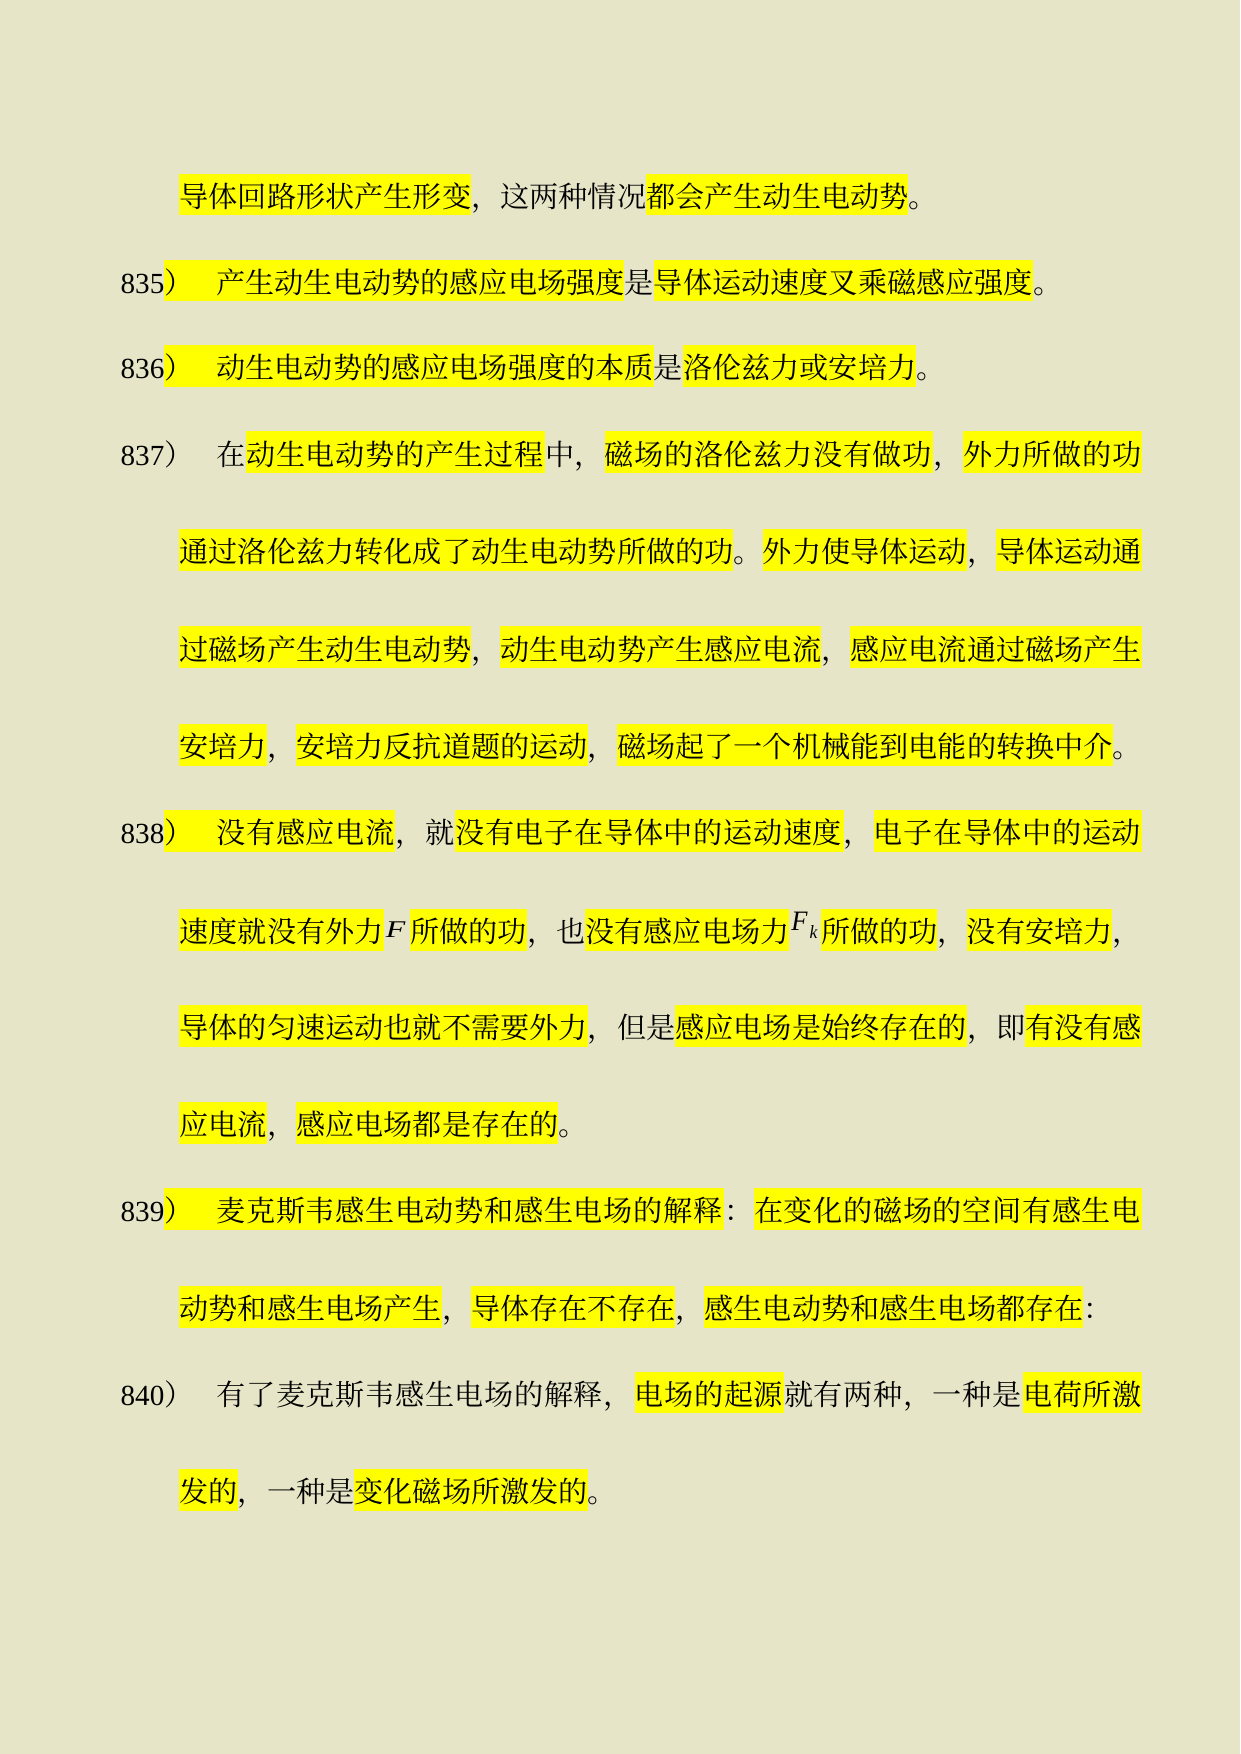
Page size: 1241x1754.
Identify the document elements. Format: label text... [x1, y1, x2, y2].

list 在动生电动势的产生过程中，磁场的洛伦兹力没有做功，外力所做的功通过洛伦兹力转化成了动生电动势所做的功。外力使导体运动，导体运动通过磁场产生动生电动势，动生电动势产生感应电流，感应电流通过磁场产生安培力，安培力反抗道题的运动，磁场起了一个机械能到电能的转换中介。 [120, 420, 1142, 777]
list 产生动生电动势的感应电场强度是导体运动速度叉乘磁感应强度。 [120, 248, 1142, 313]
list 动生电动势的感应电场强度的本质是洛伦兹力或安培力。 [120, 334, 1142, 399]
list 没有感应电流，就没有电子在导体中的运动速度，电子在导体中的运动速度就没有外力所做的功，也没有感应电场力所做的功，没有安培力，导体的匀速运动也就不需要外力，但是感应电场是始终存在的，即有没有感应电流，感应电场都是存在的。 [120, 798, 1142, 1156]
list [120, 162, 1142, 227]
list 有了麦克斯韦感生电场的解释，电场的起源就有两种，一种是电荷所激发的，一种是变化磁场所激发的。 [120, 1360, 1142, 1523]
list 麦克斯韦感生电动势和感生电场的解释：在变化的磁场的空间有感生电动势和感生电场产生，导体存在不存在，感生电动势和感生电场都存在： [120, 1177, 1142, 1339]
